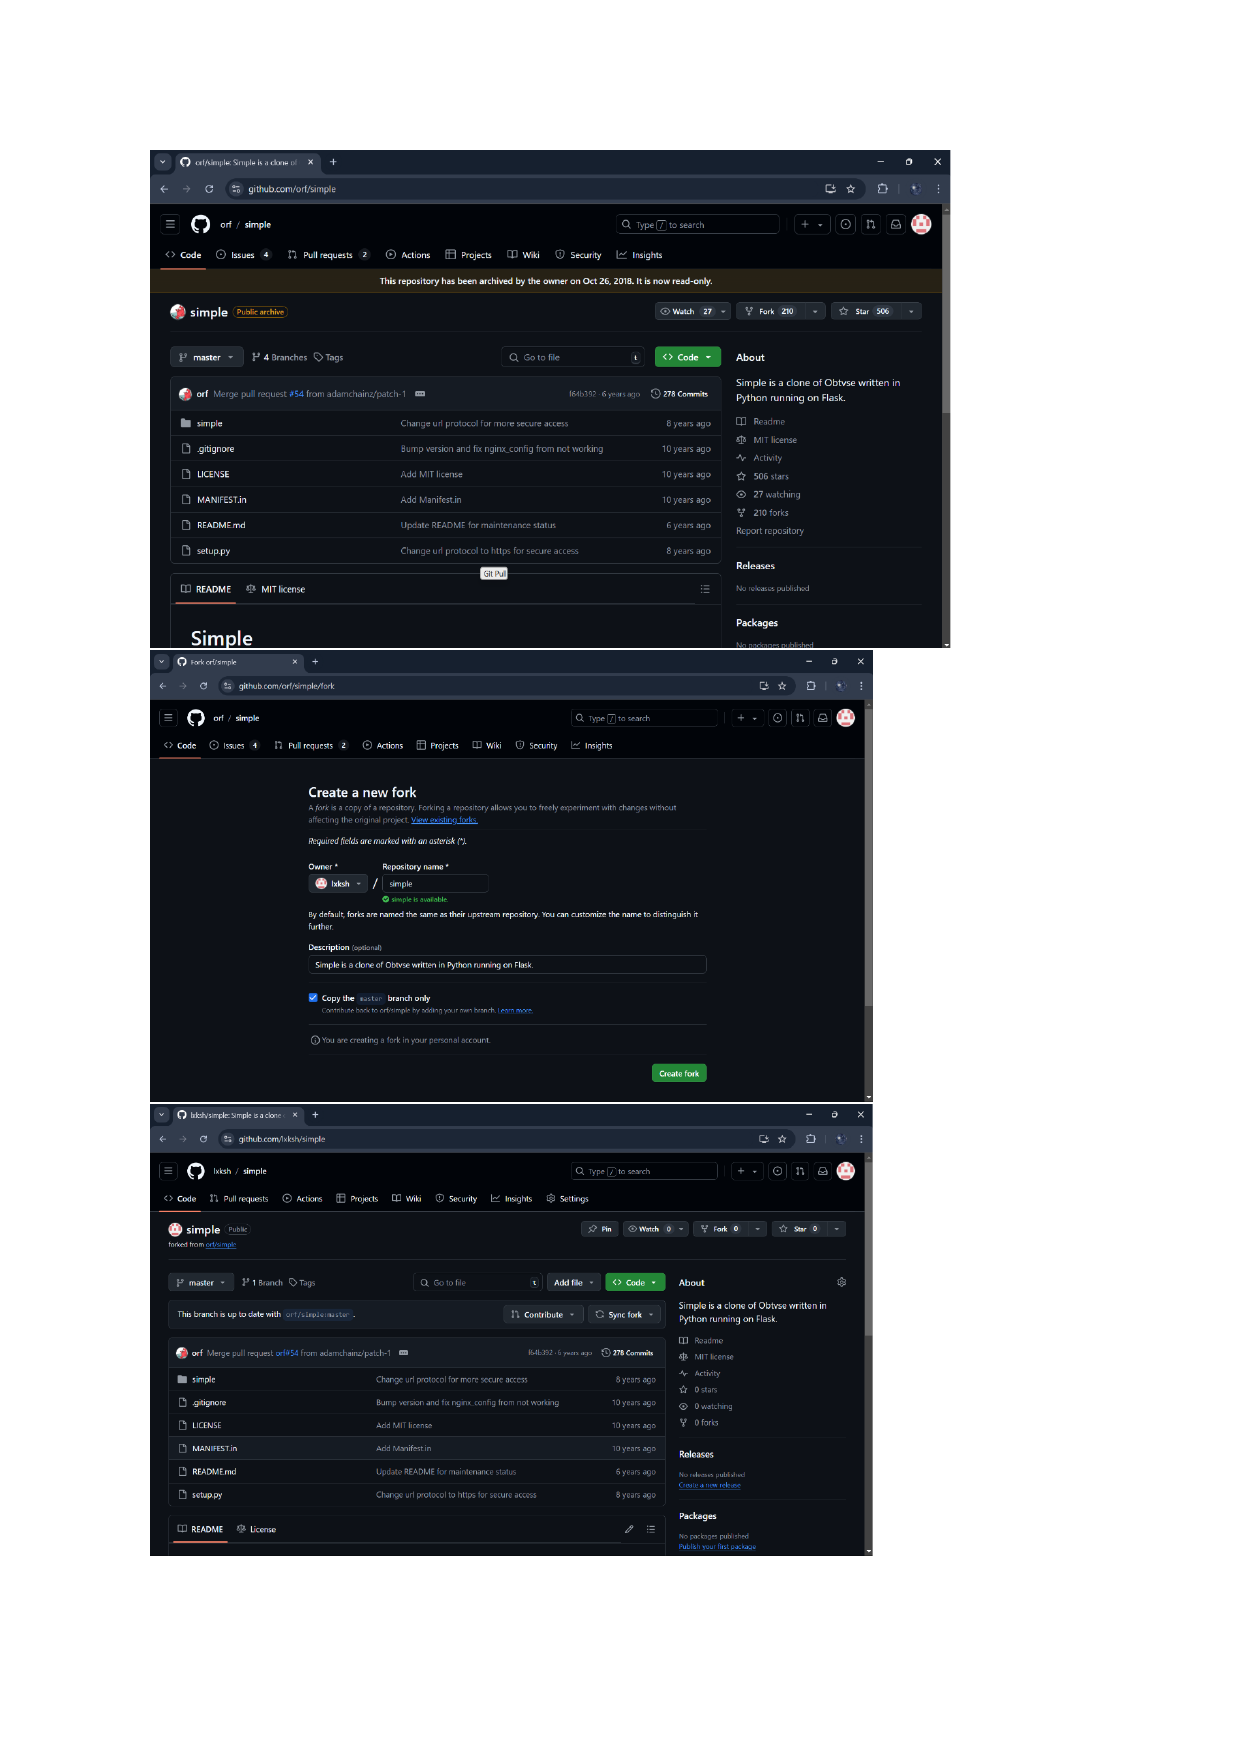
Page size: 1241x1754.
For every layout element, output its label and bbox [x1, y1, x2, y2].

picture [150, 650, 873, 1102]
picture [150, 1104, 873, 1556]
picture [150, 150, 951, 648]
